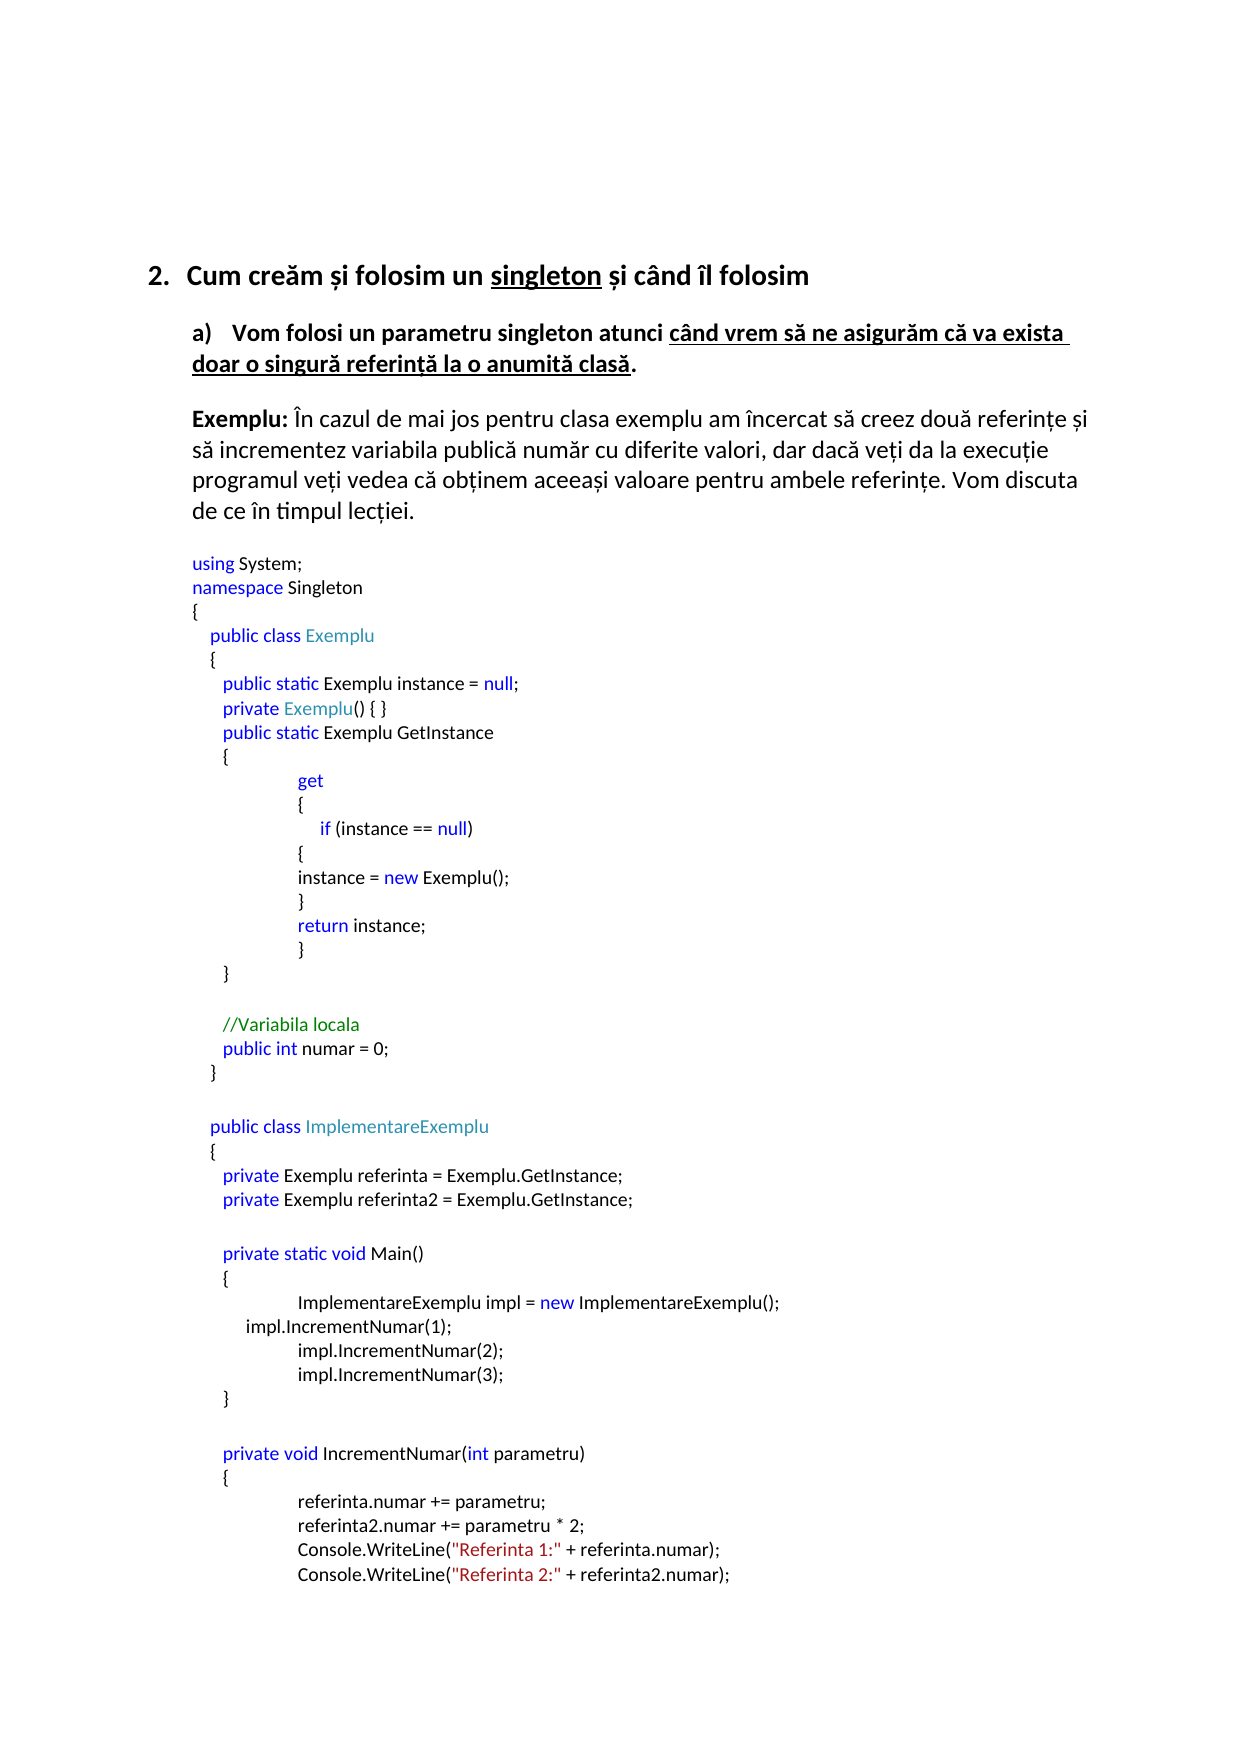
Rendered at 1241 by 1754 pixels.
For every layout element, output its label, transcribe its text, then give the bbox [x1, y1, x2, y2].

text referinta.numar += parametru; [192, 1489, 1090, 1513]
text { [192, 841, 1090, 865]
text return instance; [192, 913, 1090, 937]
text { [192, 647, 1090, 671]
text impl.IncrementNumar(1); [192, 1314, 1090, 1338]
text instance = new Exemplu(); [192, 865, 1090, 889]
text impl.IncrementNumar(3); [192, 1362, 1090, 1387]
text Console.WriteLine("Referinta 2:" + referinta2.numar); [192, 1562, 1090, 1586]
text { [192, 744, 1090, 768]
text get [192, 768, 1090, 792]
text { [192, 1465, 1090, 1489]
text private static void Main() [192, 1242, 1090, 1266]
text private Exemplu referinta = Exemplu.GetInstance; [192, 1163, 1090, 1187]
text { [192, 599, 1090, 623]
text { [192, 1266, 1090, 1290]
text public class ImplementareExemplu [192, 1115, 1090, 1139]
text if (instance == null) [192, 816, 1090, 841]
text //Variabila locala [192, 1012, 1090, 1036]
text public static Exemplu instance = null; [192, 671, 1090, 696]
text public class Exemplu [192, 623, 1090, 647]
text } [192, 937, 1090, 961]
text } [192, 961, 1090, 986]
text } [192, 1060, 1090, 1084]
text a) Vom folosi un parametru singleton atunci când vrem să ne asigurăm că va exista doar o singură referință la o anumită clasă. [192, 317, 1090, 378]
text private Exemplu() { } [192, 696, 1090, 720]
text namespace Singleton [192, 575, 1090, 599]
text public static Exemplu GetInstance [192, 720, 1090, 744]
text private Exemplu referinta2 = Exemplu.GetInstance; [192, 1187, 1090, 1211]
text using System; [192, 551, 1090, 575]
text { [192, 1139, 1090, 1163]
text } [192, 1387, 1090, 1411]
text referinta2.numar += parametru * 2; [192, 1513, 1090, 1538]
text private void IncrementNumar(int parametru) [192, 1441, 1090, 1465]
text Exemplu: În cazul de mai jos pentru clasa exemplu am încercat să creez două referințe și să incrementez variabila publică număr cu diferite valori, dar dacă veți da la execuție programul veți vedea că obținem aceeași valoare pentru ambele referințe. Vom discuta de ce în timpul lecției. [192, 403, 1090, 526]
text public int numar = 0; [192, 1036, 1090, 1060]
text ImplementareExemplu impl = new ImplementareExemplu(); [192, 1290, 1090, 1314]
text impl.IncrementNumar(2); [192, 1338, 1090, 1362]
text { [192, 792, 1090, 816]
text Console.WriteLine("Referinta 1:" + referinta.numar); [192, 1538, 1090, 1562]
text } [192, 889, 1090, 913]
text 2. Cum creăm și folosim un singleton și când îl folosim [148, 257, 1090, 292]
